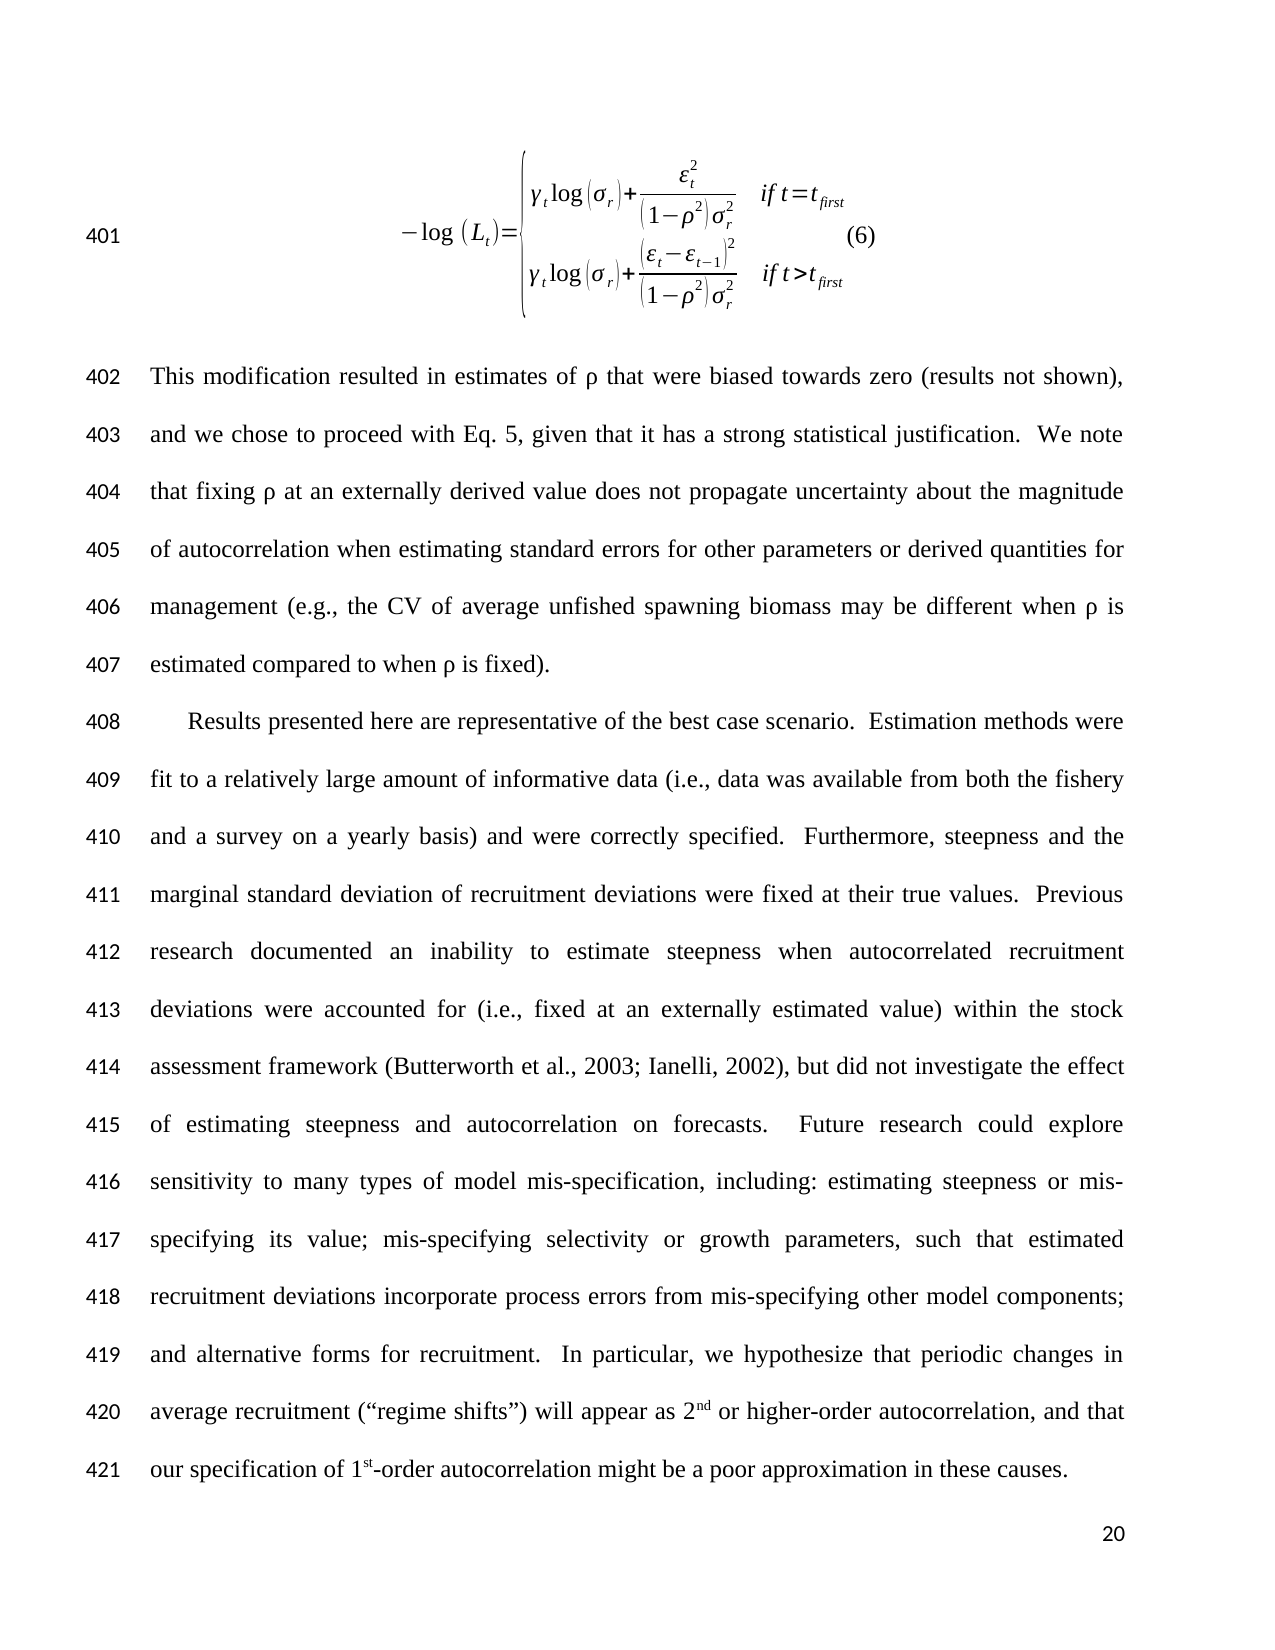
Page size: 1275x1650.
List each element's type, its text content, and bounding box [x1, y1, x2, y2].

text (6) [150, 150, 1125, 320]
text Results presented here are representative of the best case scenario. Estimation methods were fit to a relatively large amount of informative data (i.e., data was available from both the fishery and a survey on a yearly basis) and were correctly specified. Furthermore, steepness and the marginal standard deviation of recruitment deviations were fixed at their true values. Previous research documented an inability to estimate steepness when autocorrelated recruitment deviations were accounted for (i.e., fixed at an externally estimated value) within the stock assessment framework (Butterworth et al., 2003; Ianelli, 2002), but did not investigate the effect of estimating steepness and autocorrelation on forecasts. Future research could explore sensitivity to many types of model mis-specification, including: estimating steepness or mis-specifying its value; mis-specifying selectivity or growth parameters, such that estimated recruitment deviations incorporate process errors from mis-specifying other model components; and alternative forms for recruitment. In particular, we hypothesize that periodic changes in average recruitment (“regime shifts”) will appear as 2nd or higher-order autocorrelation, and that our specification of 1st-order autocorrelation might be a poor approximation in these causes. [150, 706, 1125, 1483]
text This modification resulted in estimates of ρ that were biased towards zero (results not shown), and we chose to proceed with Eq. 5, given that it has a strong statistical justification. We note that fixing ρ at an externally derived value does not propagate uncertainty about the magnitude of autocorrelation when estimating standard errors for other parameters or derived quantities for management (e.g., the CV of average unfished spawning biomass may be different when ρ is estimated compared to when ρ is fixed). [150, 361, 1125, 678]
